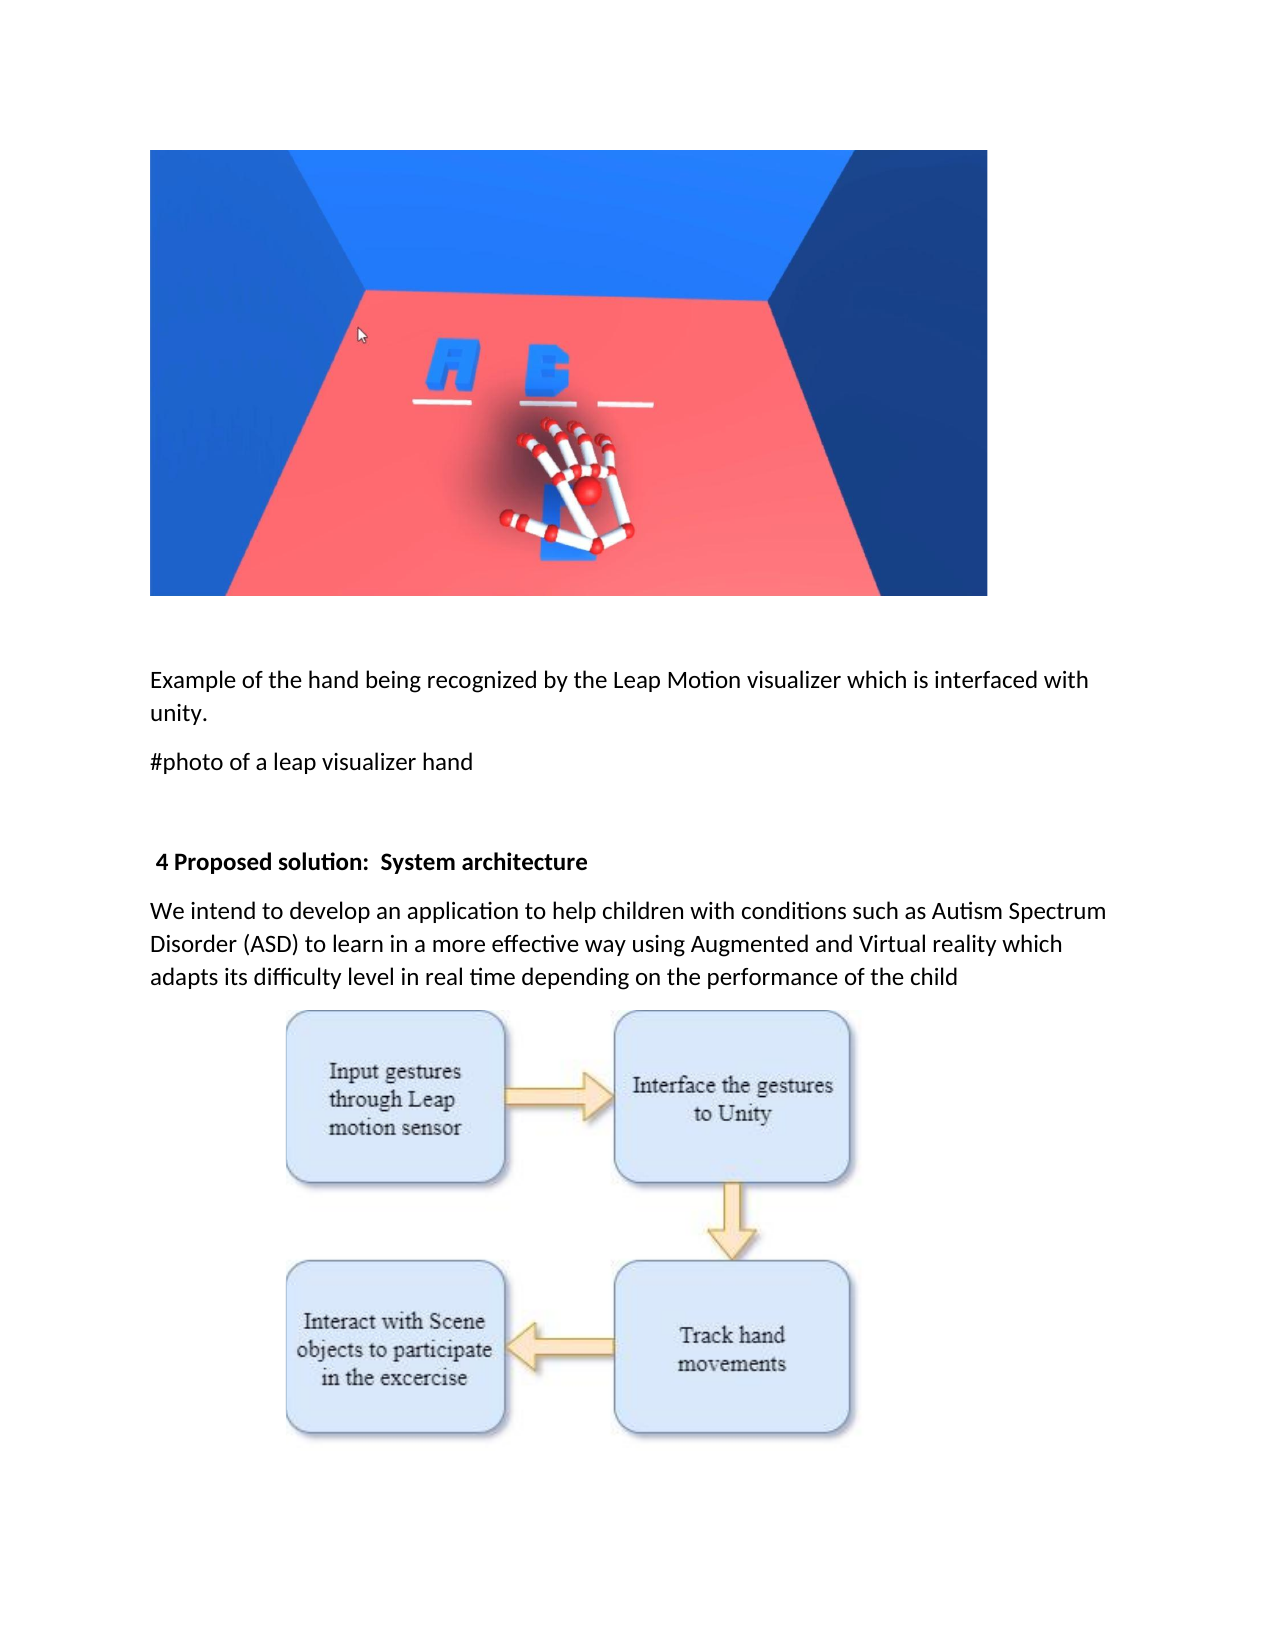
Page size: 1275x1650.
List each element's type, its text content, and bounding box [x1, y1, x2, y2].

text Example of the hand being recognized by the Leap Motion visualizer which is interfaced with unity. [150, 664, 1125, 727]
text #photo of a leap visualizer hand [150, 746, 1125, 777]
picture [285, 1010, 868, 1451]
picture [150, 150, 988, 596]
text 4 Proposed solution: System architecture [150, 846, 1125, 876]
text We intend to develop an application to help children with conditions such as Autism Spectrum Disorder (ASD) to learn in a more effective way using Augmented and Virtual reality which adapts its difficulty level in real time depending on the performance of the child [150, 895, 1125, 992]
